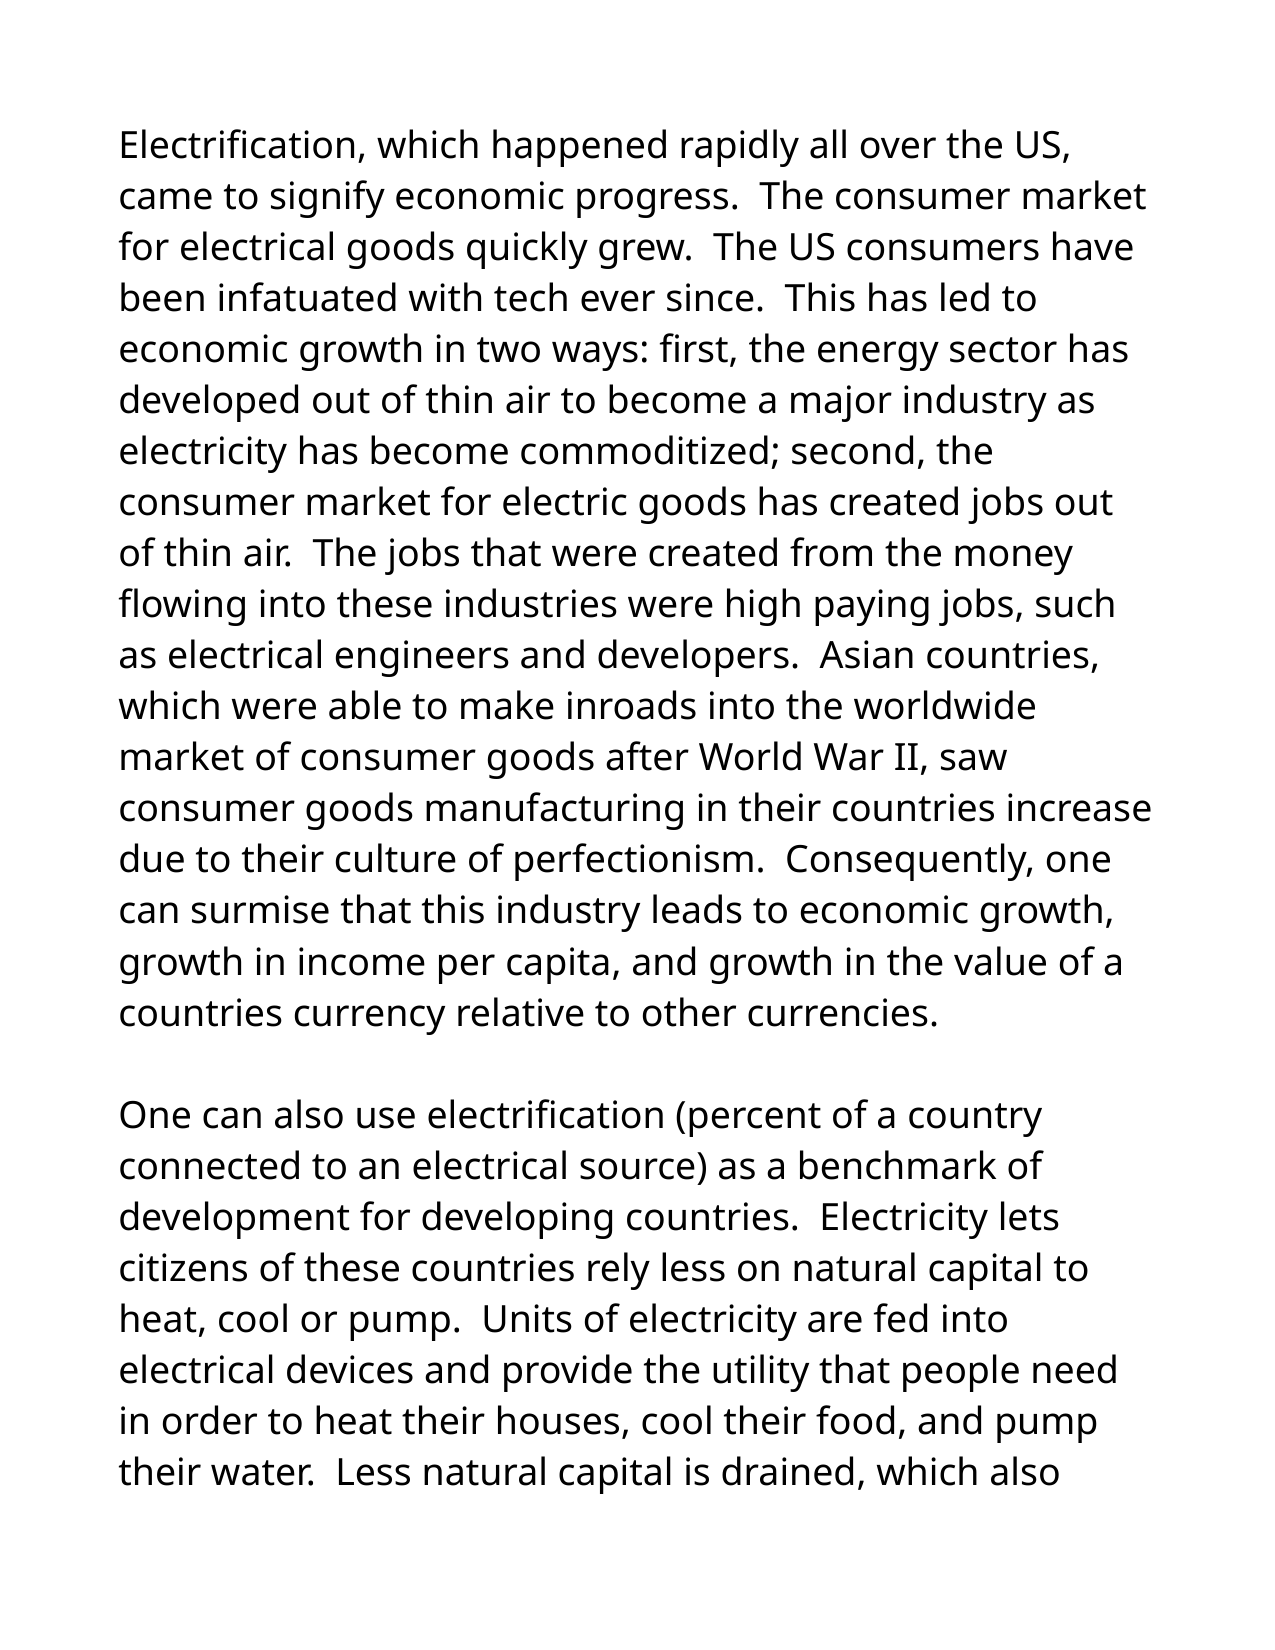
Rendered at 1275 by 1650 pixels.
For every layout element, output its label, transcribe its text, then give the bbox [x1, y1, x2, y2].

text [118, 1088, 1157, 1496]
text Electrification, which happened rapidly all over the US, came to signify economic progress. The consumer market for electrical goods quickly grew. The US consumers have been infatuated with tech ever since. This has led to economic growth in two ways: first, the energy sector has developed out of thin air to become a major industry as electricity has become commoditized; second, the consumer market for electric goods has created jobs out of thin air. The jobs that were created from the money flowing into these industries were high paying jobs, such as electrical engineers and developers. Asian countries, which were able to make inroads into the worldwide market of consumer goods after World War II, saw consumer goods manufacturing in their countries increase due to their culture of perfectionism. Consequently, one can surmise that this industry leads to economic growth, growth in income per capita, and growth in the value of a countries currency relative to other currencies. [118, 118, 1157, 1037]
